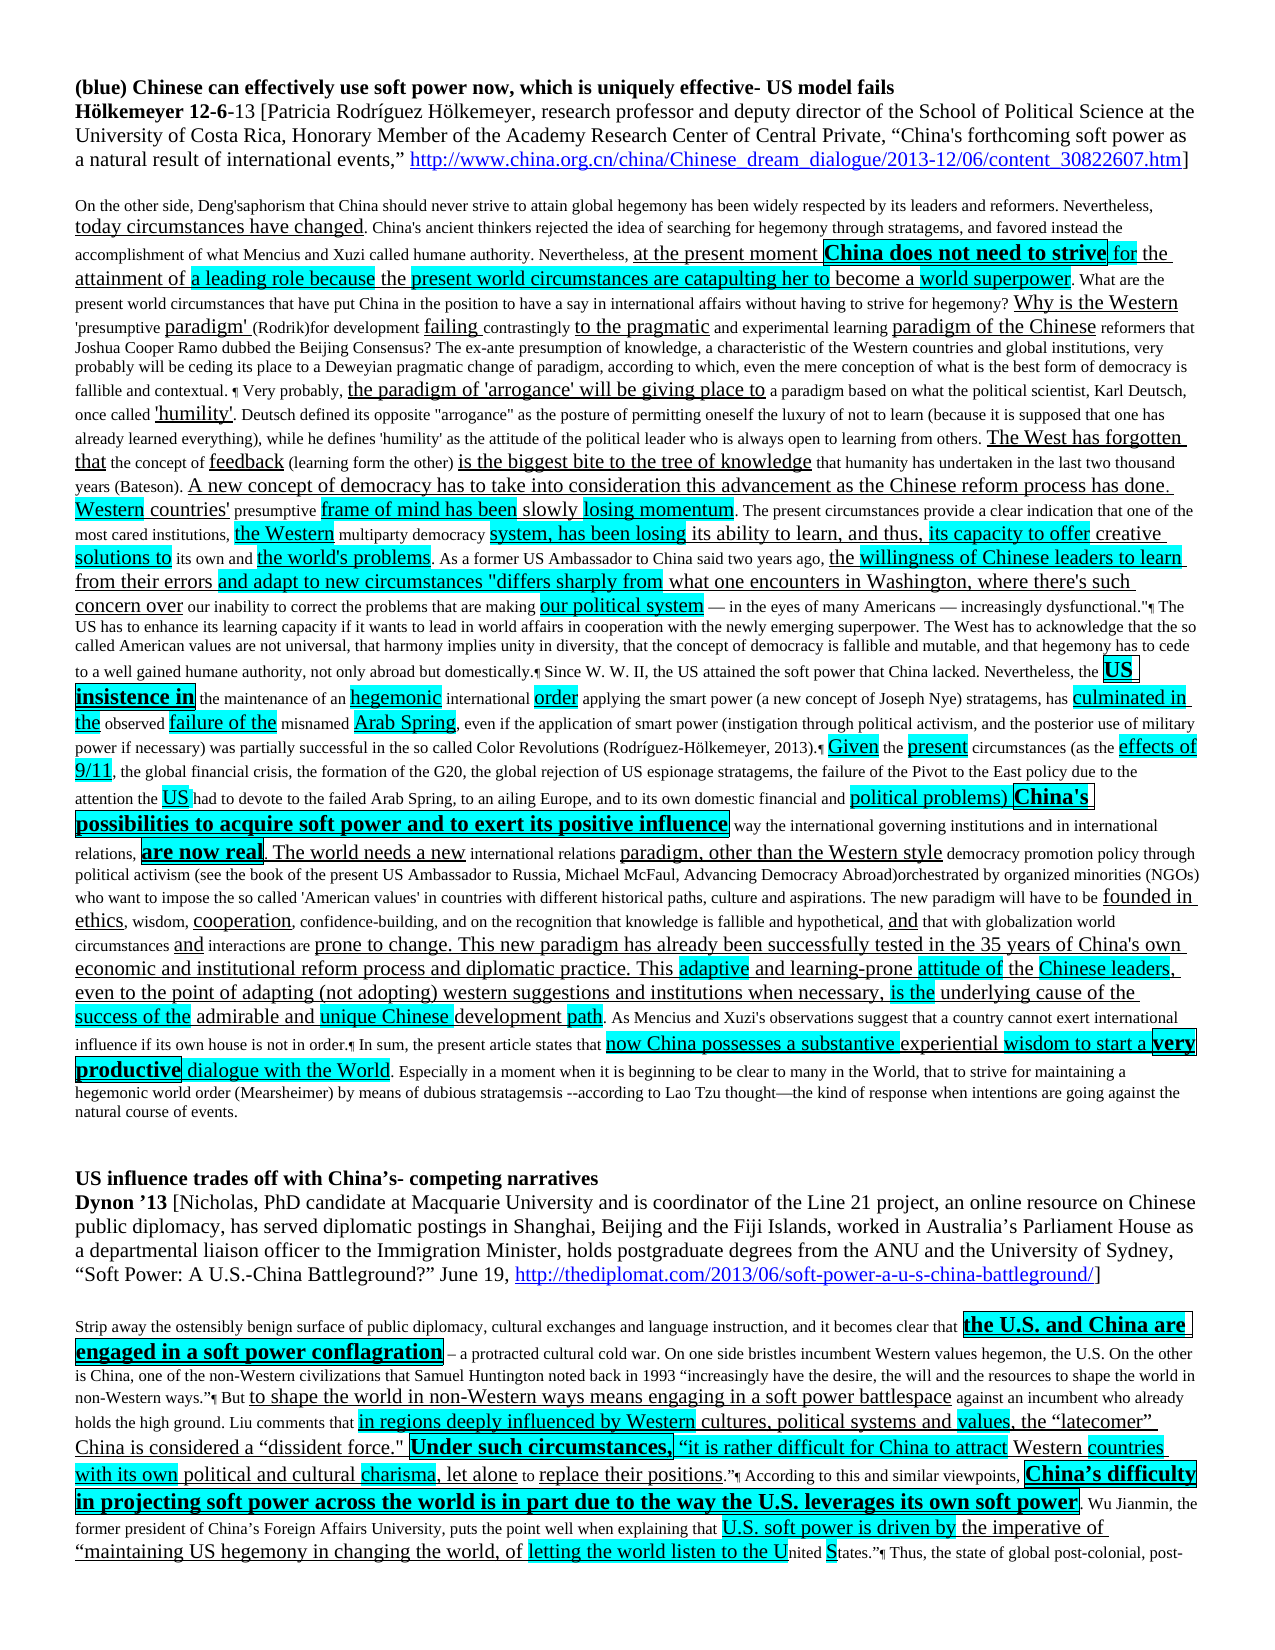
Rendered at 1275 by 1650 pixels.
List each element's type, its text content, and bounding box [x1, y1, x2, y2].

text Dynon ’13 [Nicholas, PhD candidate at Macquarie University and is coordinator of the Line 21 project, an online resource on Chinese public diplomacy, has served diplomatic postings in Shanghai, Beijing and the Fiji Islands, worked in Australia’s Parliament House as a departmental liaison officer to the Immigration Minister, holds postgraduate degrees from the ANU and the University of Sydney, “Soft Power: A U.S.-China Battleground?” June 19, http://thediplomat.com/2013/06/soft-power-a-u-s-china-battleground/] [75, 1190, 1200, 1286]
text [75, 1311, 1200, 1563]
text Hölkemeyer 12-6-13 [Patricia Rodríguez Hölkemeyer, research professor and deputy director of the School of Political Science at the University of Costa Rica, Honorary Member of the Academy Research Center of Central Private, “China's forthcoming soft power as a natural result of international events,” http://www.china.org.cn/china/Chinese_dream_dialogue/2013-12/06/content_30822607.htm] [75, 99, 1200, 171]
text On the other side, Deng'saphorism that China should never strive to attain global hegemony has been widely respected by its leaders and reformers. Nevertheless, today circumstances have changed. China's ancient thinkers rejected the idea of searching for hegemony through stratagems, and favored instead the accomplishment of what Mencius and Xuzi called humane authority. Nevertheless, at the present moment China does not need to strive for the attainment of a leading role because the present world circumstances are catapulting her to become a world superpower. What are the present world circumstances that have put China in the position to have a say in international affairs without having to strive for hegemony? Why is the Western 'presumptive paradigm' (Rodrik)for development failing contrastingly to the pragmatic and experimental learning paradigm of the Chinese reformers that Joshua Cooper Ramo dubbed the Beijing Consensus? The ex-ante presumption of knowledge, a characteristic of the Western countries and global institutions, very probably will be ceding its place to a Deweyian pragmatic change of paradigm, according to which, even the mere conception of what is the best form of democracy is fallible and contextual. ¶ Very probably, the paradigm of 'arrogance' will be giving place to a paradigm based on what the political scientist, Karl Deutsch, once called 'humility'. Deutsch defined its opposite "arrogance" as the posture of permitting oneself the luxury of not to learn (because it is supposed that one has already learned everything), while he defines 'humility' as the attitude of the political leader who is always open to learning from others. The West has forgotten that the concept of feedback (learning form the other) is the biggest bite to the tree of knowledge that humanity has undertaken in the last two thousand years (Bateson). A new concept of democracy has to take into consideration this advancement as the Chinese reform process has done. Western countries' presumptive frame of mind has been slowly losing momentum. The present circumstances provide a clear indication that one of the most cared institutions, the Western multiparty democracy system, has been losing its ability to learn, and thus, its capacity to offer creative solutions to its own and the world's problems. As a former US Ambassador to China said two years ago, the willingness of Chinese leaders to learn from their errors and adapt to new circumstances "differs sharply from what one encounters in Washington, where there's such concern over our inability to correct the problems that are making our political system — in the eyes of many Americans — increasingly dysfunctional."¶ The US has to enhance its learning capacity if it wants to lead in world affairs in cooperation with the newly emerging superpower. The West has to acknowledge that the so called American values are not universal, that harmony implies unity in diversity, that the concept of democracy is fallible and mutable, and that hegemony has to cede to a well gained humane authority, not only abroad but domestically.¶ Since W. W. II, the US attained the soft power that China lacked. Nevertheless, the US insistence in the maintenance of an hegemonic international order applying the smart power (a new concept of Joseph Nye) stratagems, has culminated in the observed failure of the misnamed Arab Spring, even if the application of smart power (instigation through political activism, and the posterior use of military power if necessary) was partially successful in the so called Color Revolutions (Rodríguez-Hölkemeyer, 2013).¶ Given the present circumstances (as the effects of 9/11, the global financial crisis, the formation of the G20, the global rejection of US espionage stratagems, the failure of the Pivot to the East policy due to the attention the US had to devote to the failed Arab Spring, to an ailing Europe, and to its own domestic financial and political problems) China's possibilities to acquire soft power and to exert its positive influence way the international governing institutions and in international relations, are now real. The world needs a new international relations paradigm, other than the Western style democracy promotion policy through political activism (see the book of the present US Ambassador to Russia, Michael McFaul, Advancing Democracy Abroad)orchestrated by organized minorities (NGOs) who want to impose the so called 'American values' in countries with different historical paths, culture and aspirations. The new paradigm will have to be founded in ethics, wisdom, cooperation, confidence-building, and on the recognition that knowledge is fallible and hypothetical, and that with globalization world circumstances and interactions are prone to change. This new paradigm has already been successfully tested in the 35 years of China's own economic and institutional reform process and diplomatic practice. This adaptive and learning-prone attitude of the Chinese leaders, even to the point of adapting (not adopting) western suggestions and institutions when necessary, is the underlying cause of the success of the admirable and unique Chinese development path. As Mencius and Xuzi's observations suggest that a country cannot exert international influence if its own house is not in order.¶ In sum, the present article states that now China possesses a substantive experiential wisdom to start a very productive dialogue with the World. Especially in a moment when it is beginning to be clear to many in the World, that to strive for maintaining a hegemonic world order (Mearsheimer) by means of dubious stratagemsis --according to Lao Tzu thought—the kind of response when intentions are going against the natural course of events. [75, 195, 1200, 1121]
subtitle US influence trades off with China’s- competing narratives [75, 1166, 1200, 1190]
subtitle (blue) Chinese can effectively use soft power now, which is uniquely effective- US model fails [75, 75, 1200, 99]
